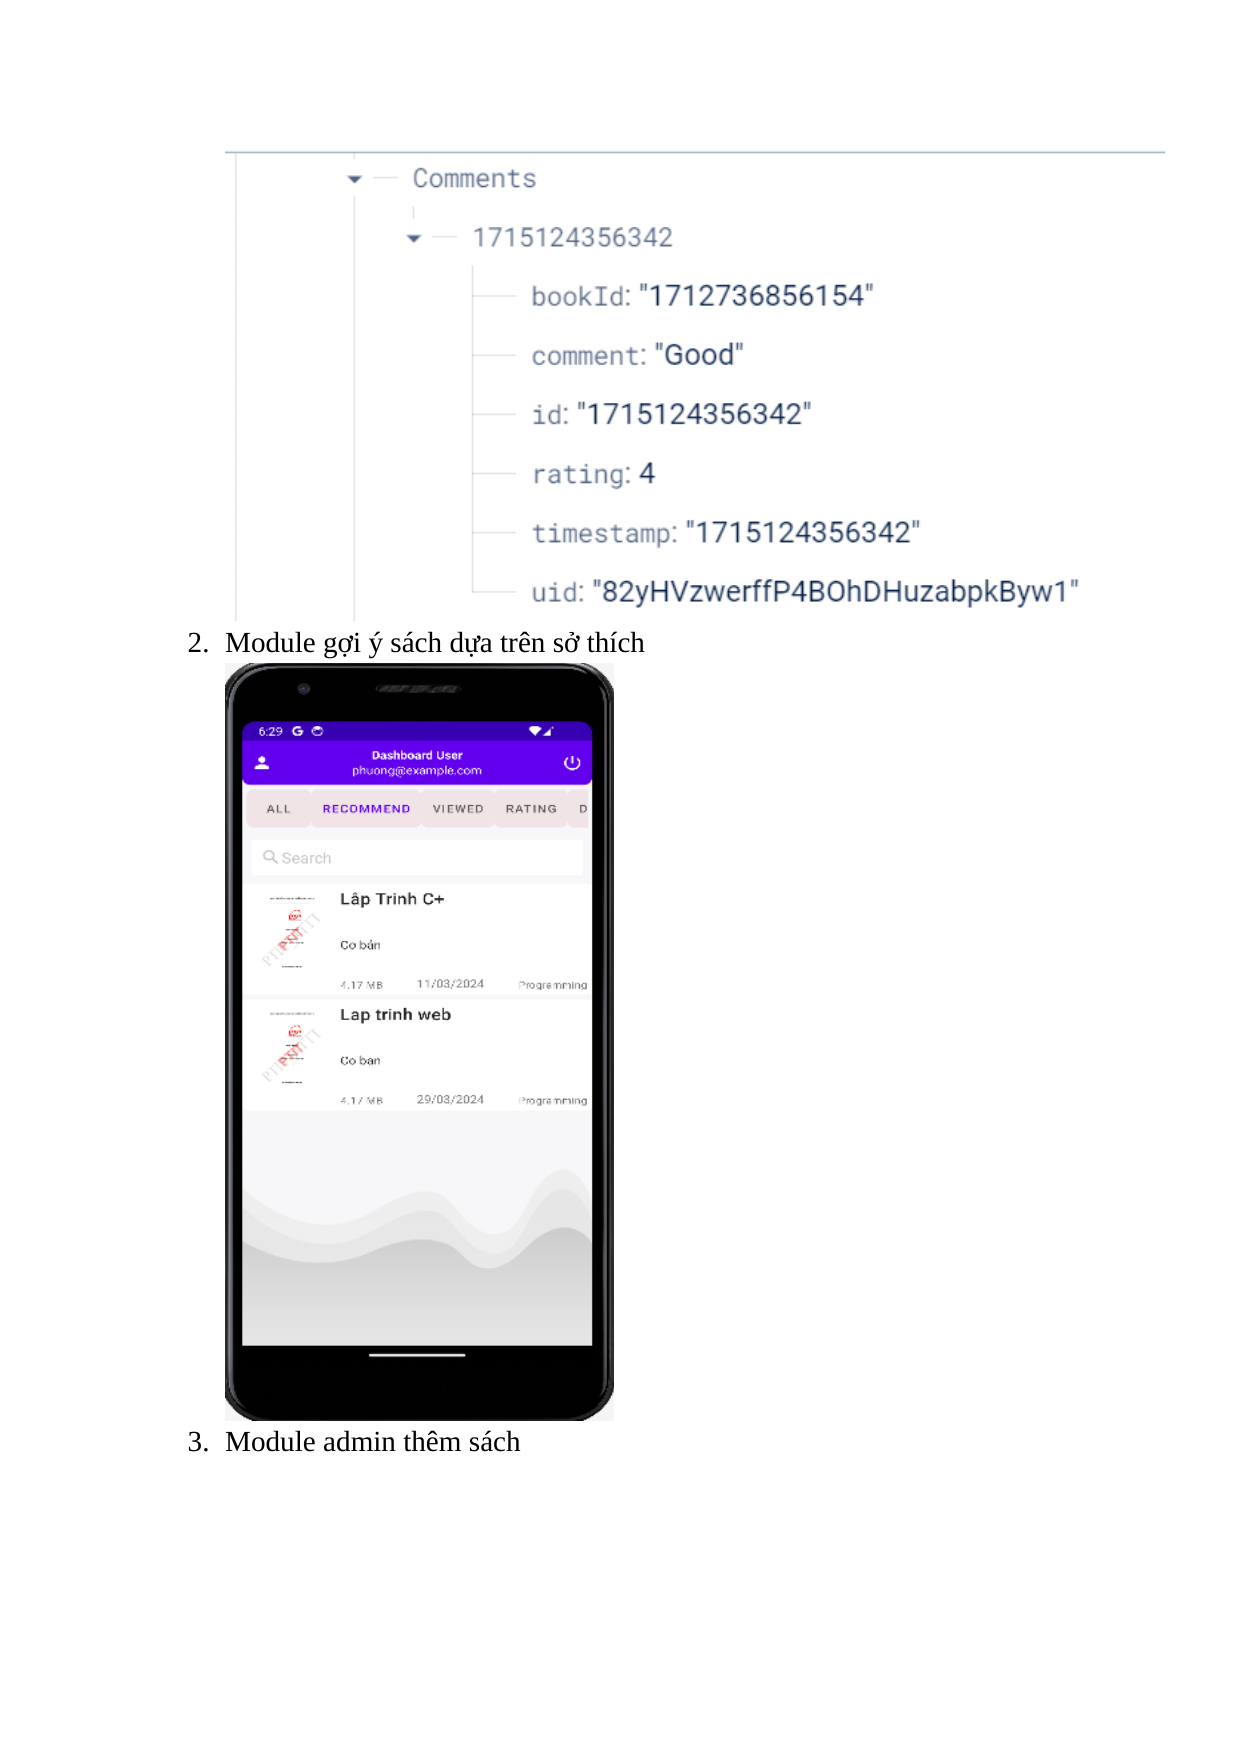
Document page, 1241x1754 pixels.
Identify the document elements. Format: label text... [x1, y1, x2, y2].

picture [225, 150, 1166, 621]
list Module gợi ý sách dựa trên sở thích [187, 625, 1090, 658]
list Module admin thêm sách [187, 1424, 1090, 1458]
picture [225, 663, 614, 1421]
